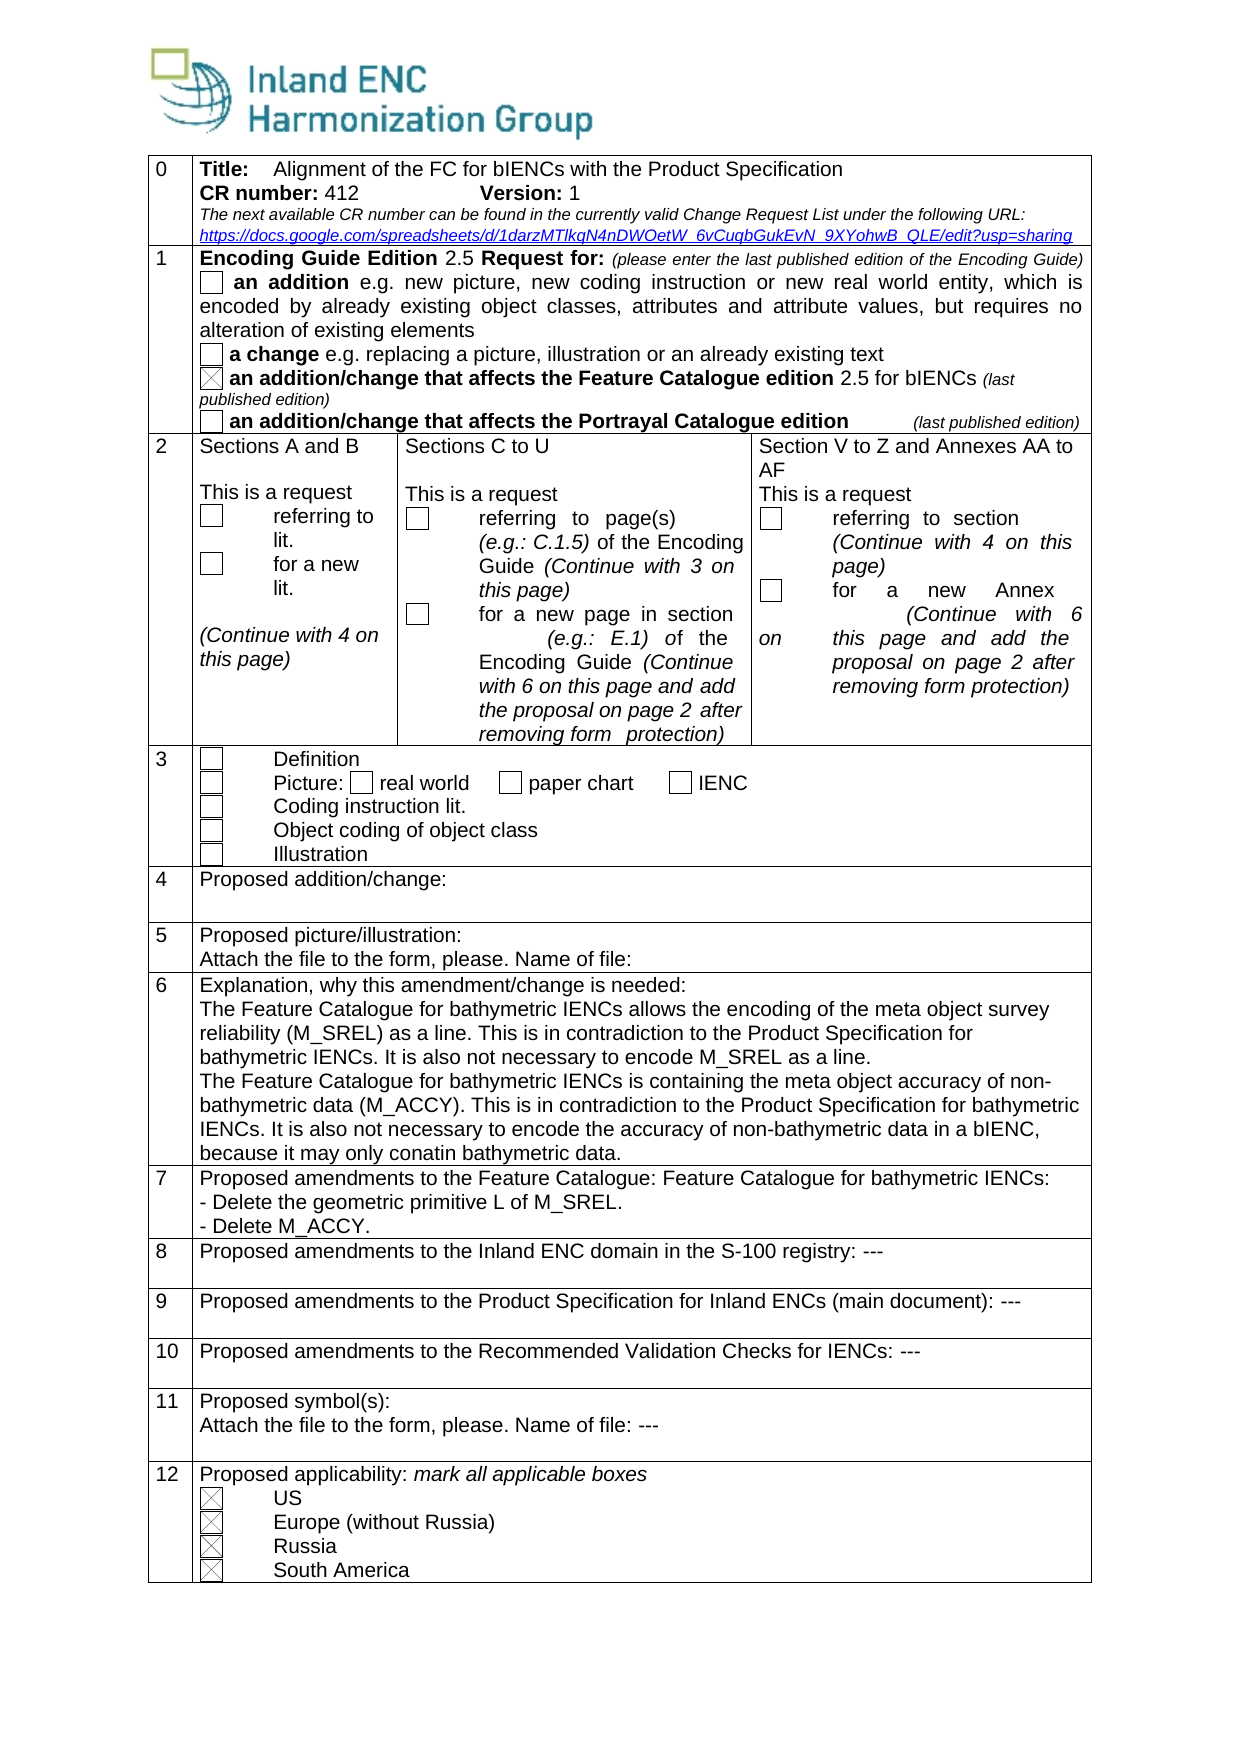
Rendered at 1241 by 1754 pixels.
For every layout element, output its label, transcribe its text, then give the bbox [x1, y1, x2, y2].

table_cell 9 [149, 1289, 192, 1338]
table_cell Encoding Guide Edition 2.5 Request for: (please enter the last published edition of the Encoding Guide) an addition e.g. new picture, new coding instruction or new real world entity, which is encoded by already existing object classes, attributes and attribute values, but requires no alteration of existing elements a change e.g. replacing a picture, illustration or an already existing text an addition/change that affects the Feature Catalogue edition 2.5 for bIENCs (last published edition) an addition/change that affects the Portrayal Catalogue edition (last published edition) [193, 246, 1091, 433]
table_header 0 [149, 156, 192, 245]
table_cell Proposed amendments to the Recommended Validation Checks for IENCs: --- [193, 1339, 1091, 1388]
table_cell 2 [149, 434, 192, 745]
table_cell Proposed symbol(s): Attach the file to the form, please. Name of file: --- [193, 1389, 1091, 1461]
table_cell 6 [149, 973, 192, 1165]
table_cell 7 [149, 1166, 192, 1238]
table_cell Explanation, why this amendment/change is needed: The Feature Catalogue for bathymetric IENCs allows the encoding of the meta object survey reliability (M_SREL) as a line. This is in contradiction to the Product Specification for bathymetric IENCs. It is also not necessary to encode M_SREL as a line. The Feature Catalogue for bathymetric IENCs is containing the meta object accuracy of non-bathymetric data (M_ACCY). This is in contradiction to the Product Specification for bathymetric IENCs. It is also not necessary to encode the accuracy of non-bathymetric data in a bIENC, because it may only conatin bathymetric data. [193, 973, 1091, 1165]
table_cell Proposed amendments to the Product Specification for Inland ENCs (main document): --- [193, 1289, 1091, 1338]
picture [147, 44, 597, 143]
table_cell 12 [149, 1462, 192, 1582]
table_cell 8 [149, 1239, 192, 1288]
table_cell Proposed amendments to the Inland ENC domain in the S-100 registry: --- [193, 1239, 1091, 1288]
table_cell Proposed addition/change: [193, 867, 1091, 922]
table_cell 5 [149, 923, 192, 972]
table_header Title: Alignment of the FC for bIENCs with the Product Specification CR number: 412 Version: 1 The next available CR number can be found in the currently valid Change Request List under the following URL: https://docs.google.com/spreadsheets/d/1darzMTlkqN4nDWOetW_6vCuqbGukEvN_9XYohwB_QLE/edit?usp=sharing [193, 156, 1091, 245]
table_cell Sections A and B This is a request referring to lit. for a new lit. (Continue with 4 on this page) [193, 434, 397, 745]
table_cell Section V to Z and Annexes AA to AF This is a request referring to section (Continue with 4 on this page) for a new Annex (Continue with 6 on this page and add the proposal on page 2 after removing form protection) [752, 434, 1091, 745]
table_cell 11 [149, 1389, 192, 1461]
table_cell Proposed picture/illustration: Attach the file to the form, please. Name of file: [193, 923, 1091, 972]
table_cell 1 [149, 246, 192, 433]
table_cell Sections C to U This is a request referring to page(s) (e.g.: C.1.5) of the Encoding Guide (Continue with 3 on this page) for a new page in section (e.g.: E.1) of the Encoding Guide (Continue with 6 on this page and add the proposal on page 2 after removing form protection) [398, 434, 751, 745]
table_cell Proposed amendments to the Feature Catalogue: Feature Catalogue for bathymetric IENCs: - Delete the geometric primitive L of M_SREL. - Delete M_ACCY. [193, 1166, 1091, 1238]
table_cell 3 [149, 746, 192, 866]
table_cell Definition Picture: real world paper chart IENC Coding instruction lit. Object coding of object class Illustration [193, 746, 1091, 866]
table_cell 10 [149, 1339, 192, 1388]
table_cell 4 [149, 867, 192, 922]
